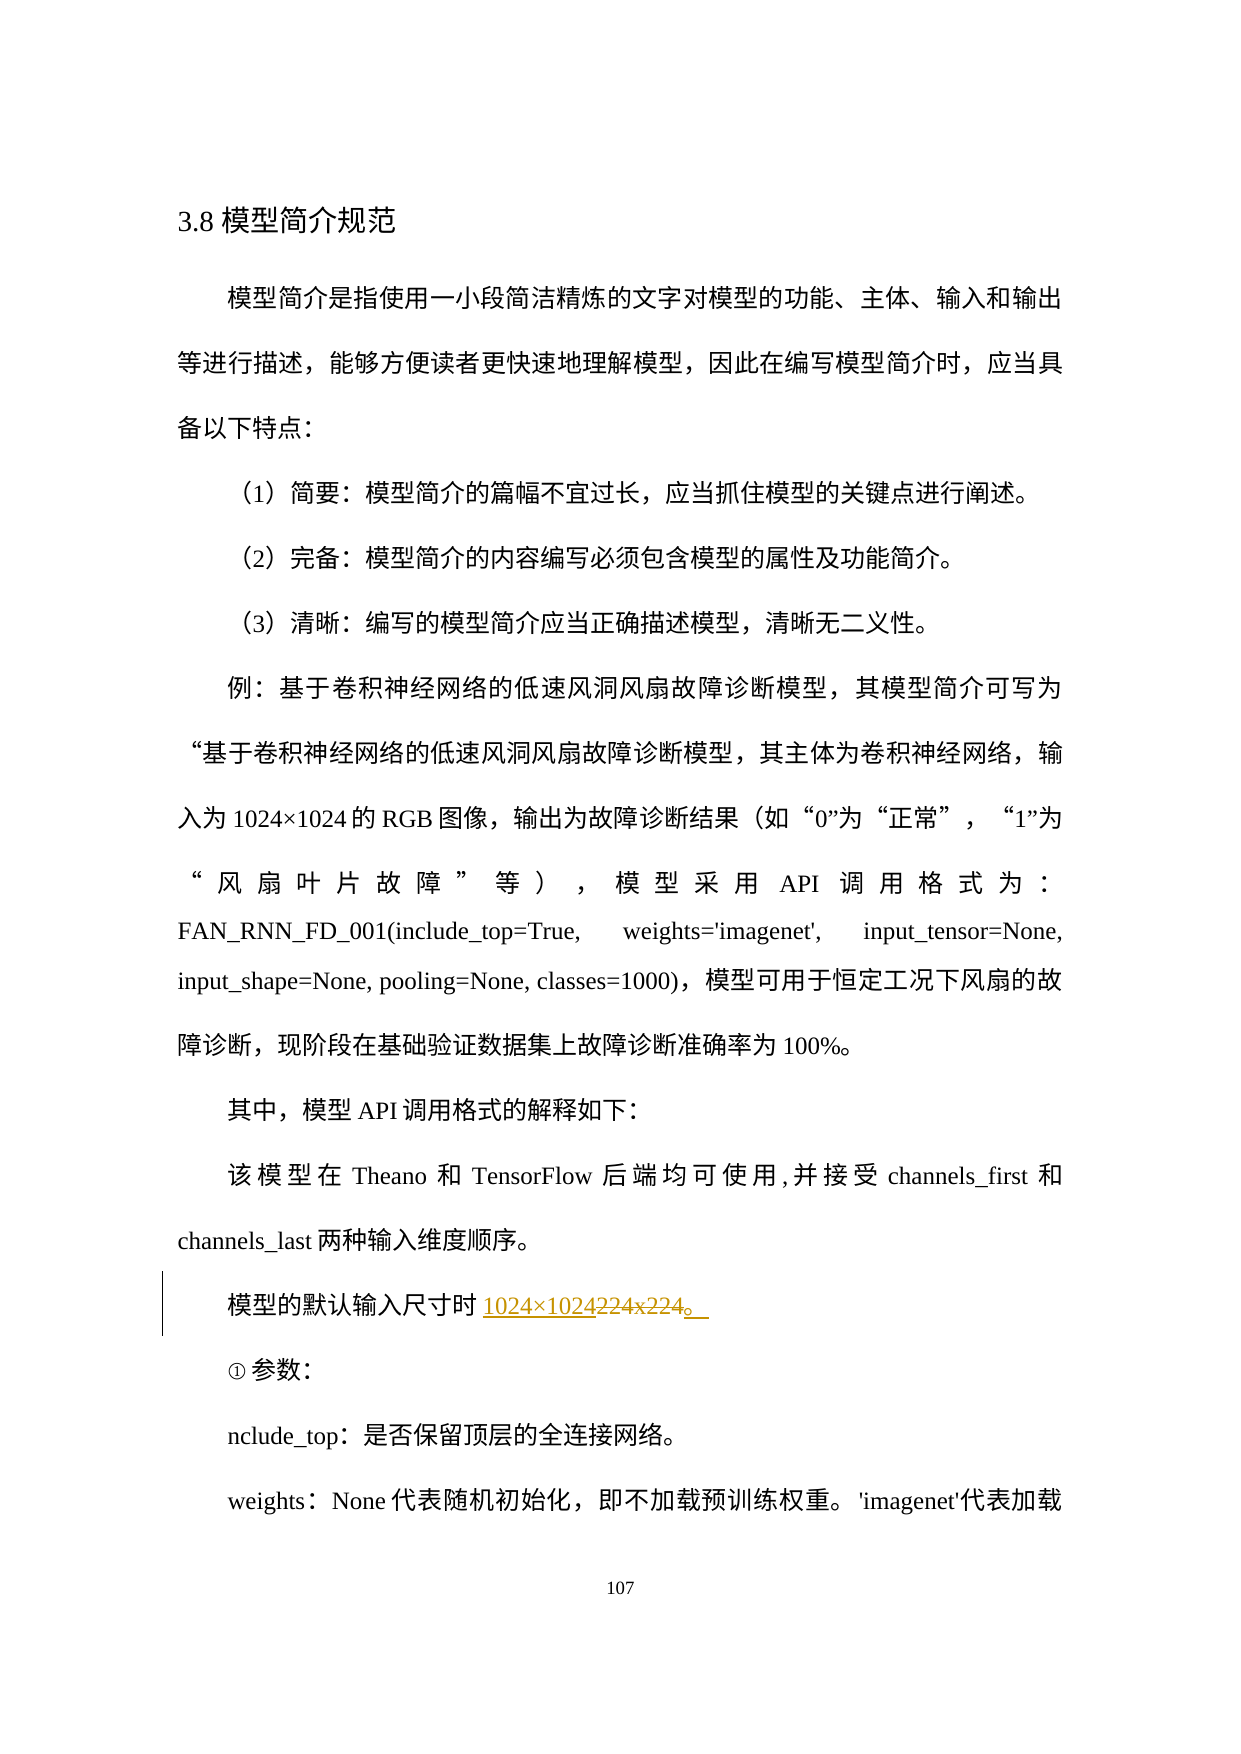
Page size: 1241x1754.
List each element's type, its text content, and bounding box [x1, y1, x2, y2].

text 其中，模型API调用格式的解释如下： [177, 1076, 1063, 1141]
text （2）完备：模型简介的内容编写必须包含模型的属性及功能简介。 [177, 524, 1063, 589]
text 该模型在Theano和TensorFlow后端均可使用,并接受channels_first和channels_last两种输入维度顺序。 [177, 1141, 1063, 1271]
text nclude_top：是否保留顶层的全连接网络。 [177, 1401, 1063, 1466]
text 例：基于卷积神经网络的低速风洞风扇故障诊断模型，其模型简介可写为“基于卷积神经网络的低速风洞风扇故障诊断模型，其主体为卷积神经网络，输入为1024×1024的RGB图像，输出为故障诊断结果（如“0”为“正常”，“1”为“风扇叶片故障”等），模型采用API调用格式为：FAN_RNN_FD_001(include_top=True, weights='imagenet', input_tensor=None, input_shape=None, pooling=None, classes=1000)，模型可用于恒定工况下风扇的故障诊断，现阶段在基础验证数据集上故障诊断准确率为100%。 [177, 654, 1063, 1076]
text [177, 1466, 1063, 1531]
text 模型简介是指使用一小段简洁精炼的文字对模型的功能、主体、输入和输出等进行描述，能够方便读者更快速地理解模型，因此在编写模型简介时，应当具备以下特点： [177, 264, 1063, 459]
text 3.8 模型简介规范 [177, 186, 1063, 251]
text ①参数： [177, 1336, 1063, 1401]
text 模型的默认输入尺寸时 [177, 1271, 1063, 1336]
text （3）清晰：编写的模型简介应当正确描述模型，清晰无二义性。 [177, 589, 1063, 654]
text （1）简要：模型简介的篇幅不宜过长，应当抓住模型的关键点进行阐述。 [177, 459, 1063, 524]
